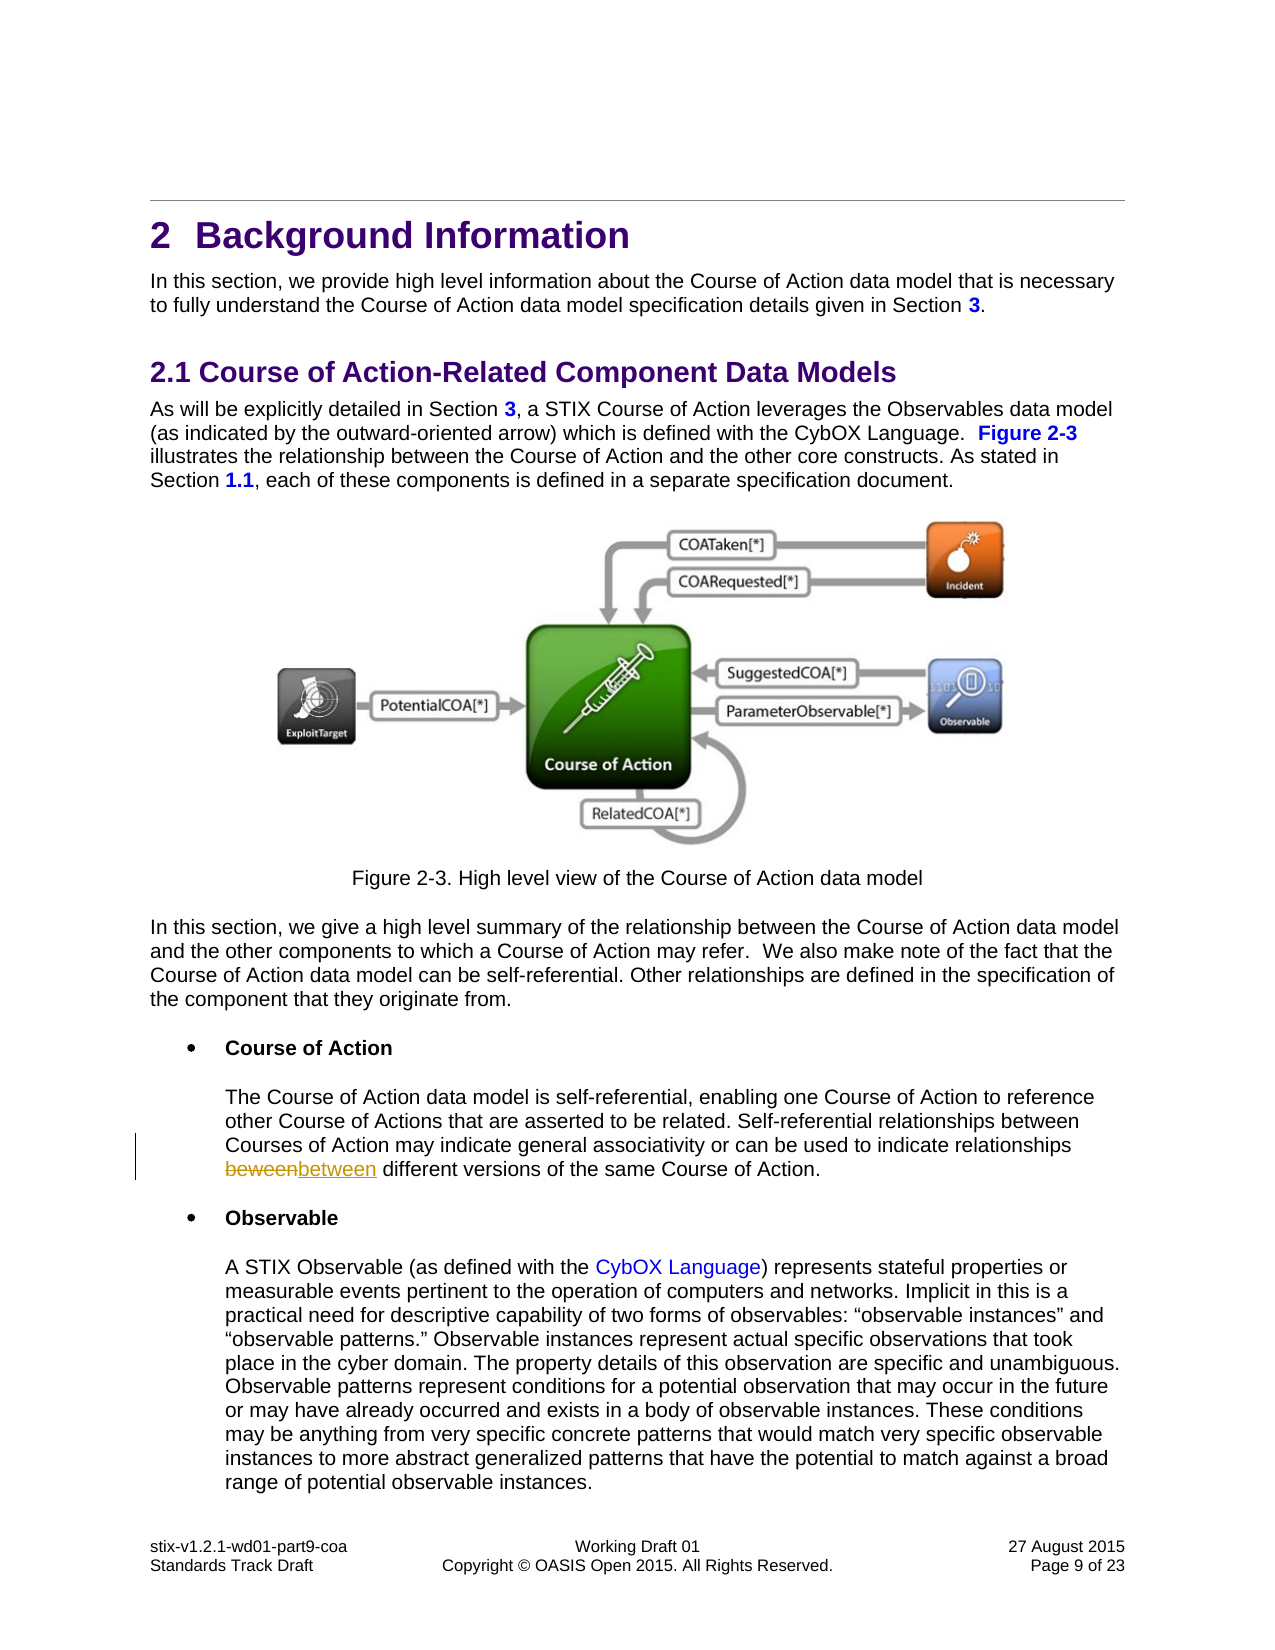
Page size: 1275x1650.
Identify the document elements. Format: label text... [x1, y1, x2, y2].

text The Course of Action data model is self-referential, enabling one Course of Action to reference other Course of Actions that are asserted to be related. Self-referential relationships between Courses of Action may indicate general associativity or can be used to indicate relationships different versions of the same Course of Action. [225, 1084, 1125, 1180]
list Course of Action [187, 1036, 1125, 1059]
list Observable [187, 1205, 1125, 1229]
text A STIX Observable (as defined with the CybOX Language) represents stateful properties or measurable events pertinent to the operation of computers and networks. Implicit in this is a practical need for descriptive capability of two forms of observables: “observable instances” and “observable patterns.” Observable instances represent actual specific observations that took place in the cyber domain. The property details of this observation are specific and unambiguous. Observable patterns represent conditions for a potential observation that may occur in the future or may have already occurred and exists in a body of observable instances. These conditions may be anything from very specific concrete patterns that would match very specific observable instances to more abstract generalized patterns that have the potential to match against a broad range of potential observable instances. [225, 1254, 1125, 1494]
subtitle Course of Action-Related Component Data Models [150, 354, 1125, 388]
picture [256, 517, 1019, 854]
subtitle Background Information [150, 201, 1125, 257]
text In this section, we give a high level summary of the relationship between the Course of Action data model and the other components to which a Course of Action may refer. We also make note of the fact that the Course of Action data model can be self-referential. Other relationships are defined in the specification of the component that they originate from. [150, 915, 1125, 1011]
text In this section, we provide high level information about the Course of Action data model that is necessary to fully understand the Course of Action data model specification details given in Section 3. [150, 269, 1125, 317]
